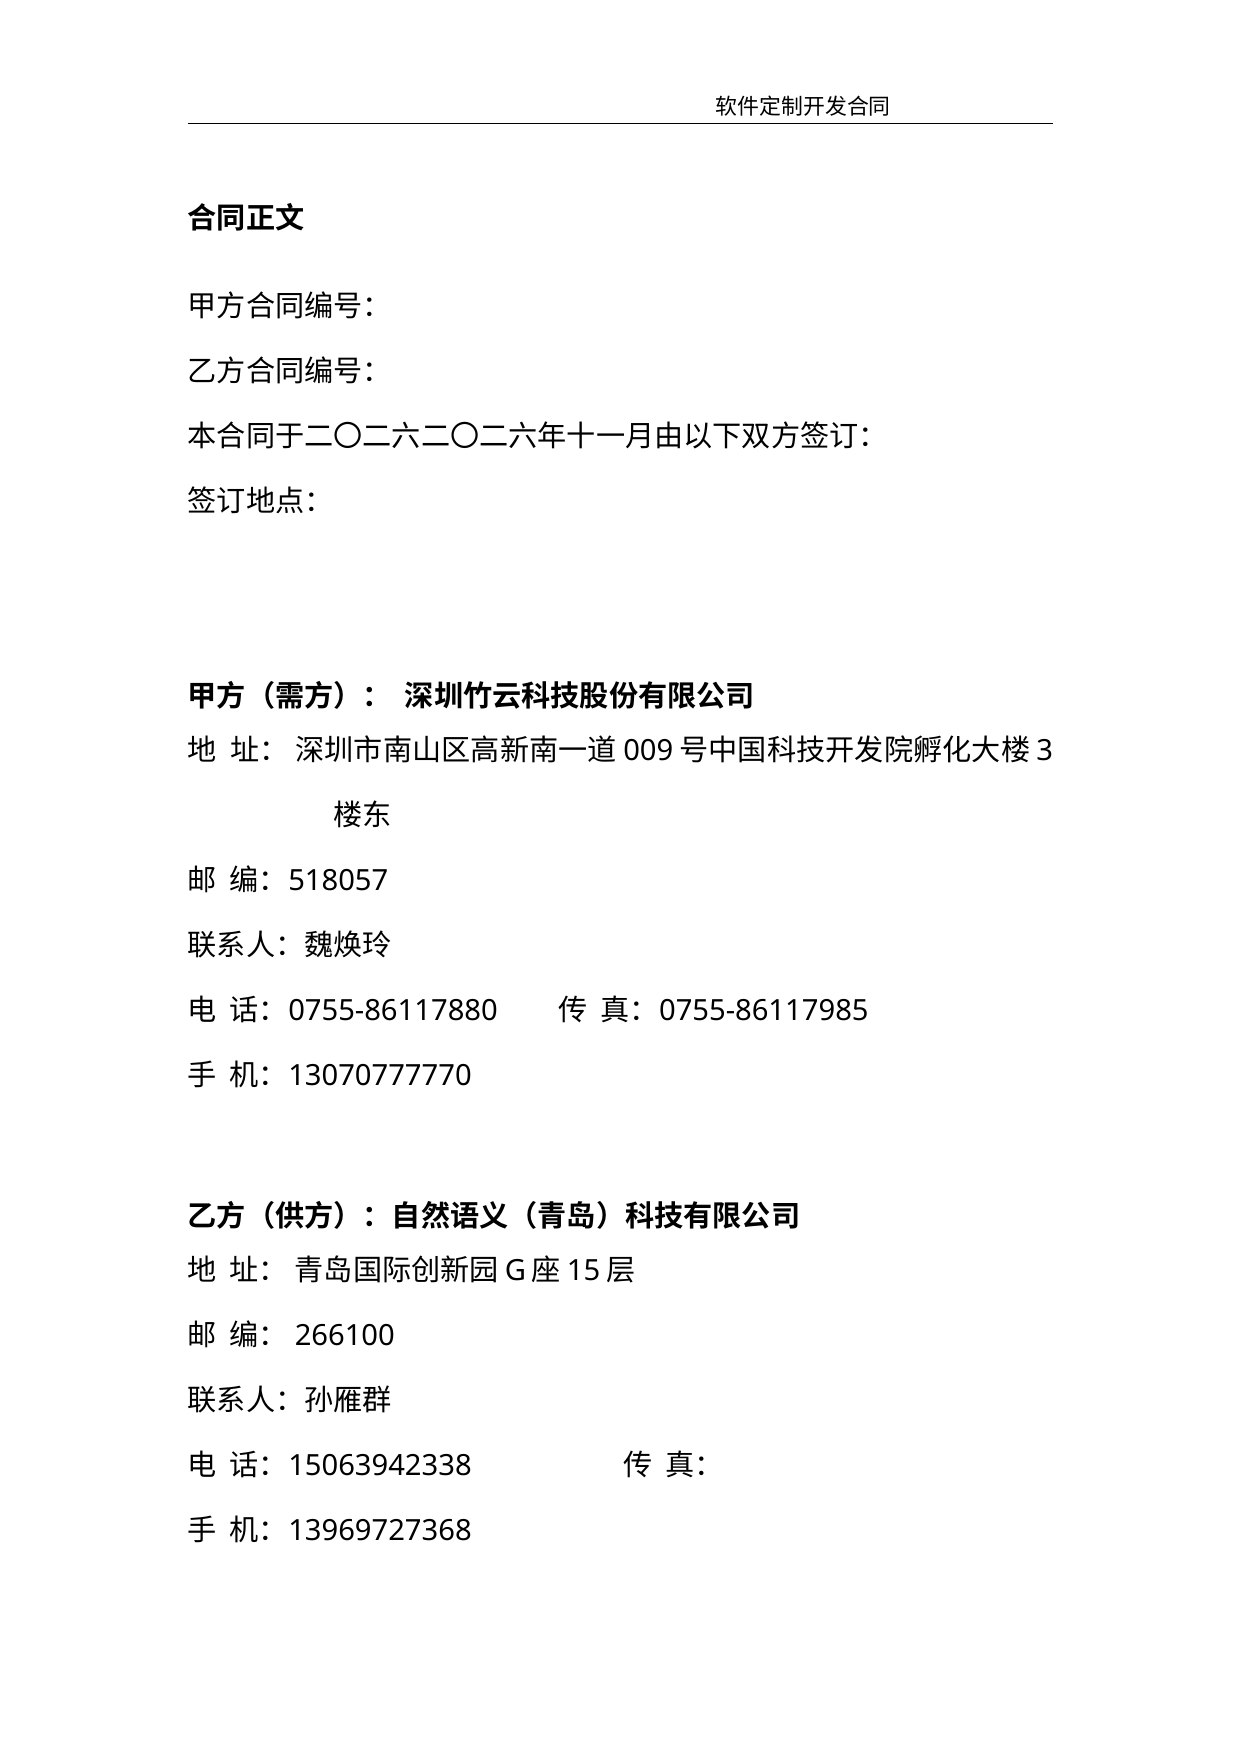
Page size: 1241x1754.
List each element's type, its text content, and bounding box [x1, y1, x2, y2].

text 甲方（需方）： 深圳竹云科技股份有限公司 [187, 650, 1053, 715]
text 签订地点： [187, 455, 1053, 520]
text 地 址： 深圳市南山区高新南一道009号中国科技开发院孵化大楼3楼东 [187, 715, 1053, 845]
text 甲方合同编号： [187, 260, 1053, 325]
text 手 机：13969727368 [187, 1495, 1053, 1560]
text 联系人：魏焕玲 [187, 910, 1053, 975]
text 乙方（供方）：自然语义（青岛）科技有限公司 [187, 1170, 1053, 1235]
text 邮 编： 266100 [187, 1300, 1053, 1365]
text 联系人：孙雁群 [187, 1365, 1053, 1430]
text 合同正文 [187, 172, 1053, 237]
text 地 址： 青岛国际创新园G座15层 [187, 1235, 1053, 1300]
text 本合同于由以下双方签订： [187, 390, 1053, 455]
text 邮 编：518057 [187, 845, 1053, 910]
text 乙方合同编号： [187, 325, 1053, 390]
text 手 机：13070777770 [187, 1040, 1053, 1105]
text 电 话：0755-86117880 传 真：0755-86117985 [187, 975, 1053, 1040]
text 电 话：15063942338 传 真： [187, 1430, 1053, 1495]
